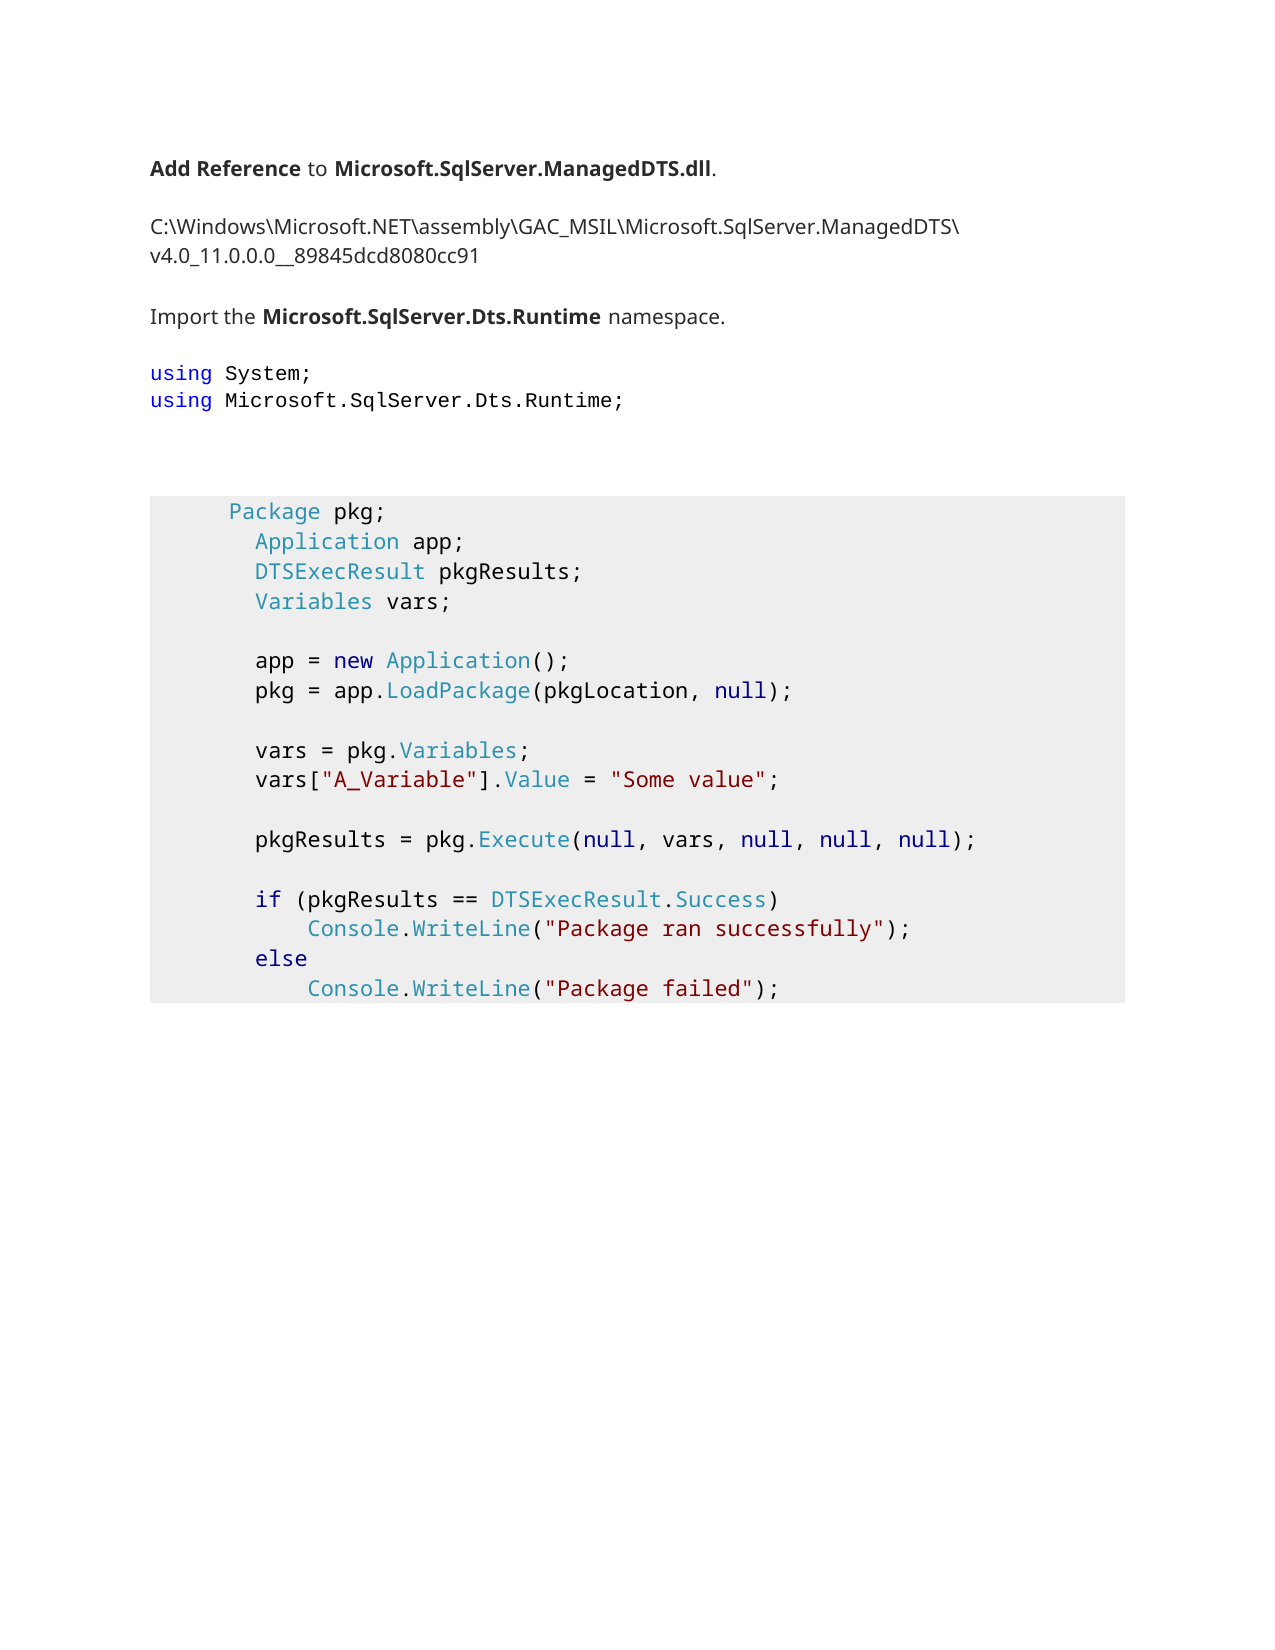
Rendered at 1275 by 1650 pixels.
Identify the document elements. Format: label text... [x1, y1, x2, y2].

text using System; [150, 359, 1125, 387]
text pkgResults = pkg.Execute(null, vars, null, null, null); [150, 824, 1125, 854]
text Console.WriteLine("Package failed"); [150, 973, 1125, 1003]
text C:\Windows\Microsoft.NET\assembly\GAC_MSIL\Microsoft.SqlServer.ManagedDTS\v4.0_11.0.0.0__89845dcd8080cc91 [150, 212, 1125, 269]
text DTSExecResult pkgResults; [150, 556, 1125, 586]
text Console.WriteLine("Package ran successfully"); [150, 913, 1125, 943]
text Application app; [150, 526, 1125, 556]
text app = new Application(); [150, 645, 1125, 675]
text pkg = app.LoadPackage(pkgLocation, null); [150, 675, 1125, 705]
text if (pkgResults == DTSExecResult.Success) [150, 883, 1125, 913]
text Package pkg; [150, 496, 1125, 526]
text using Microsoft.SqlServer.Dts.Runtime; [150, 387, 1125, 414]
text Import the Microsoft.SqlServer.Dts.Runtime namespace. [150, 298, 1125, 332]
text vars["A_Variable"].Value = "Some value"; [150, 764, 1125, 794]
text Variables vars; [150, 586, 1125, 615]
text vars = pkg.Variables; [150, 734, 1125, 764]
text Add Reference to Microsoft.SqlServer.ManagedDTS.dll. [150, 150, 1125, 184]
text else [150, 943, 1125, 973]
